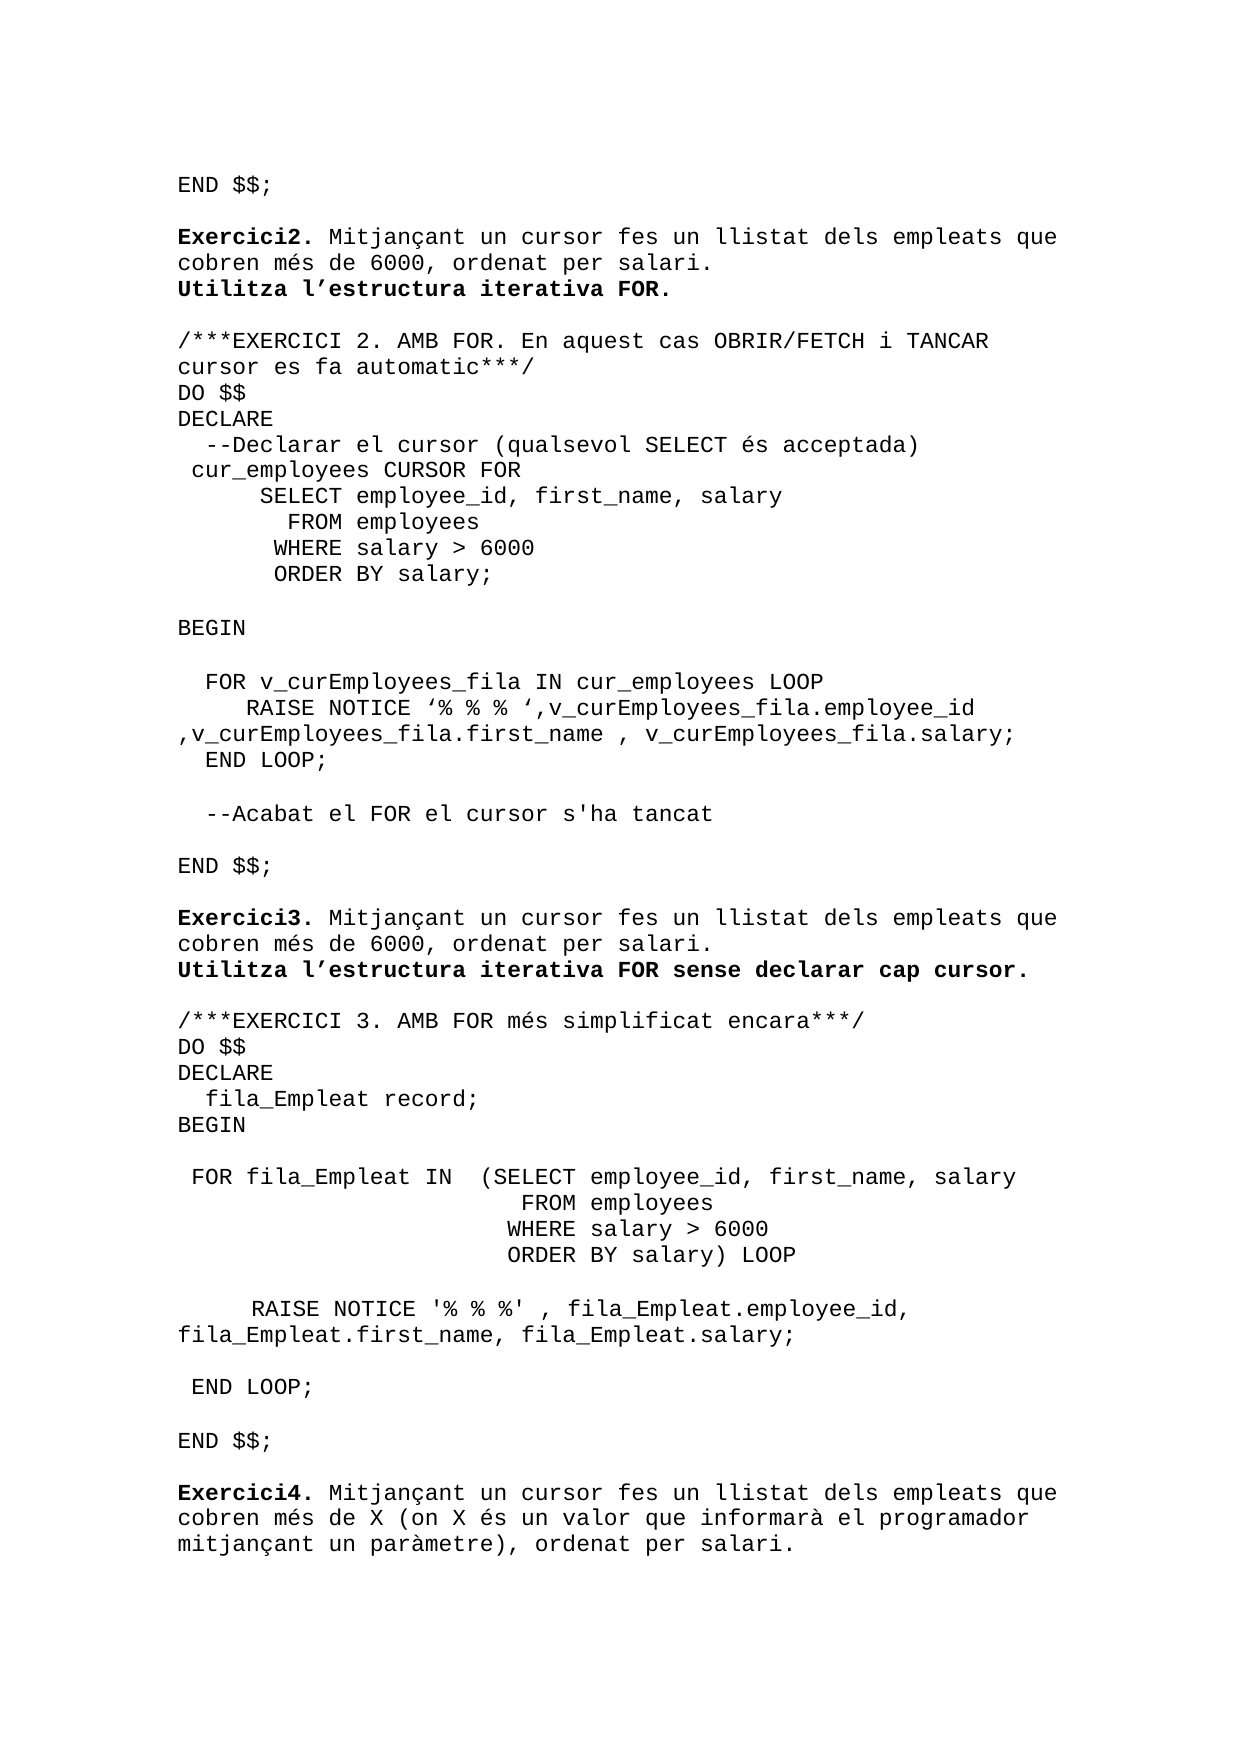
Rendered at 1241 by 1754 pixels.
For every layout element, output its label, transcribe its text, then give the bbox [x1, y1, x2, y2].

text FROM employees [177, 1191, 1063, 1217]
text FOR fila_Empleat IN (SELECT employee_id, first_name, salary [177, 1165, 1063, 1191]
text ORDER BY salary) LOOP [177, 1243, 1063, 1269]
text END LOOP; [177, 1375, 1063, 1401]
text --Declarar el cursor (qualsevol SELECT és acceptada) [177, 433, 1063, 459]
text DO $$ [177, 1036, 1063, 1062]
text fila_Empleat record; [177, 1088, 1063, 1113]
text WHERE salary > 6000 [177, 537, 1063, 563]
text --Acabat el FOR el cursor s'ha tancat [177, 802, 1063, 828]
text DECLARE [177, 1062, 1063, 1088]
text /***EXERCICI 2. AMB FOR. En aquest cas OBRIR/FETCH i TANCAR cursor es fa automatic***/ [177, 329, 1063, 381]
text END $$; [177, 173, 1063, 199]
text /***EXERCICI 3. AMB FOR més simplificat encara***/ [177, 1010, 1063, 1036]
text END $$; [177, 854, 1063, 880]
text Exercici3. Mitjançant un cursor fes un llistat dels empleats que cobren més de 6000, ordenat per salari. [177, 906, 1063, 958]
text SELECT employee_id, first_name, salary [177, 485, 1063, 511]
text Utilitza l’estructura iterativa FOR sense declarar cap cursor. [177, 958, 1063, 984]
text DECLARE [177, 407, 1063, 433]
text cur_employees CURSOR FOR [177, 459, 1063, 485]
text RAISE NOTICE '% % %' , fila_Empleat.employee_id, fila_Empleat.first_name, fila_Empleat.salary; [177, 1297, 1063, 1349]
text BEGIN [177, 617, 1063, 642]
text Exercici2. Mitjançant un cursor fes un llistat dels empleats que cobren més de 6000, ordenat per salari. [177, 225, 1063, 277]
text DO $$ [177, 381, 1063, 407]
text BEGIN [177, 1113, 1063, 1139]
text RAISE NOTICE ‘% % % ‘,v_curEmployees_fila.employee_id ,v_curEmployees_fila.first_name , v_curEmployees_fila.salary; [177, 696, 1063, 748]
text FOR v_curEmployees_fila IN cur_employees LOOP [177, 671, 1063, 696]
text FROM employees [177, 511, 1063, 537]
text WHERE salary > 6000 [177, 1217, 1063, 1243]
text Exercici4. Mitjançant un cursor fes un llistat dels empleats que cobren més de X (on X és un valor que informarà el programador mitjançant un paràmetre), ordenat per salari. [177, 1481, 1063, 1559]
text END LOOP; [177, 748, 1063, 774]
text Utilitza l’estructura iterativa FOR. [177, 277, 1063, 303]
text ORDER BY salary; [177, 563, 1063, 588]
text END $$; [177, 1429, 1063, 1455]
